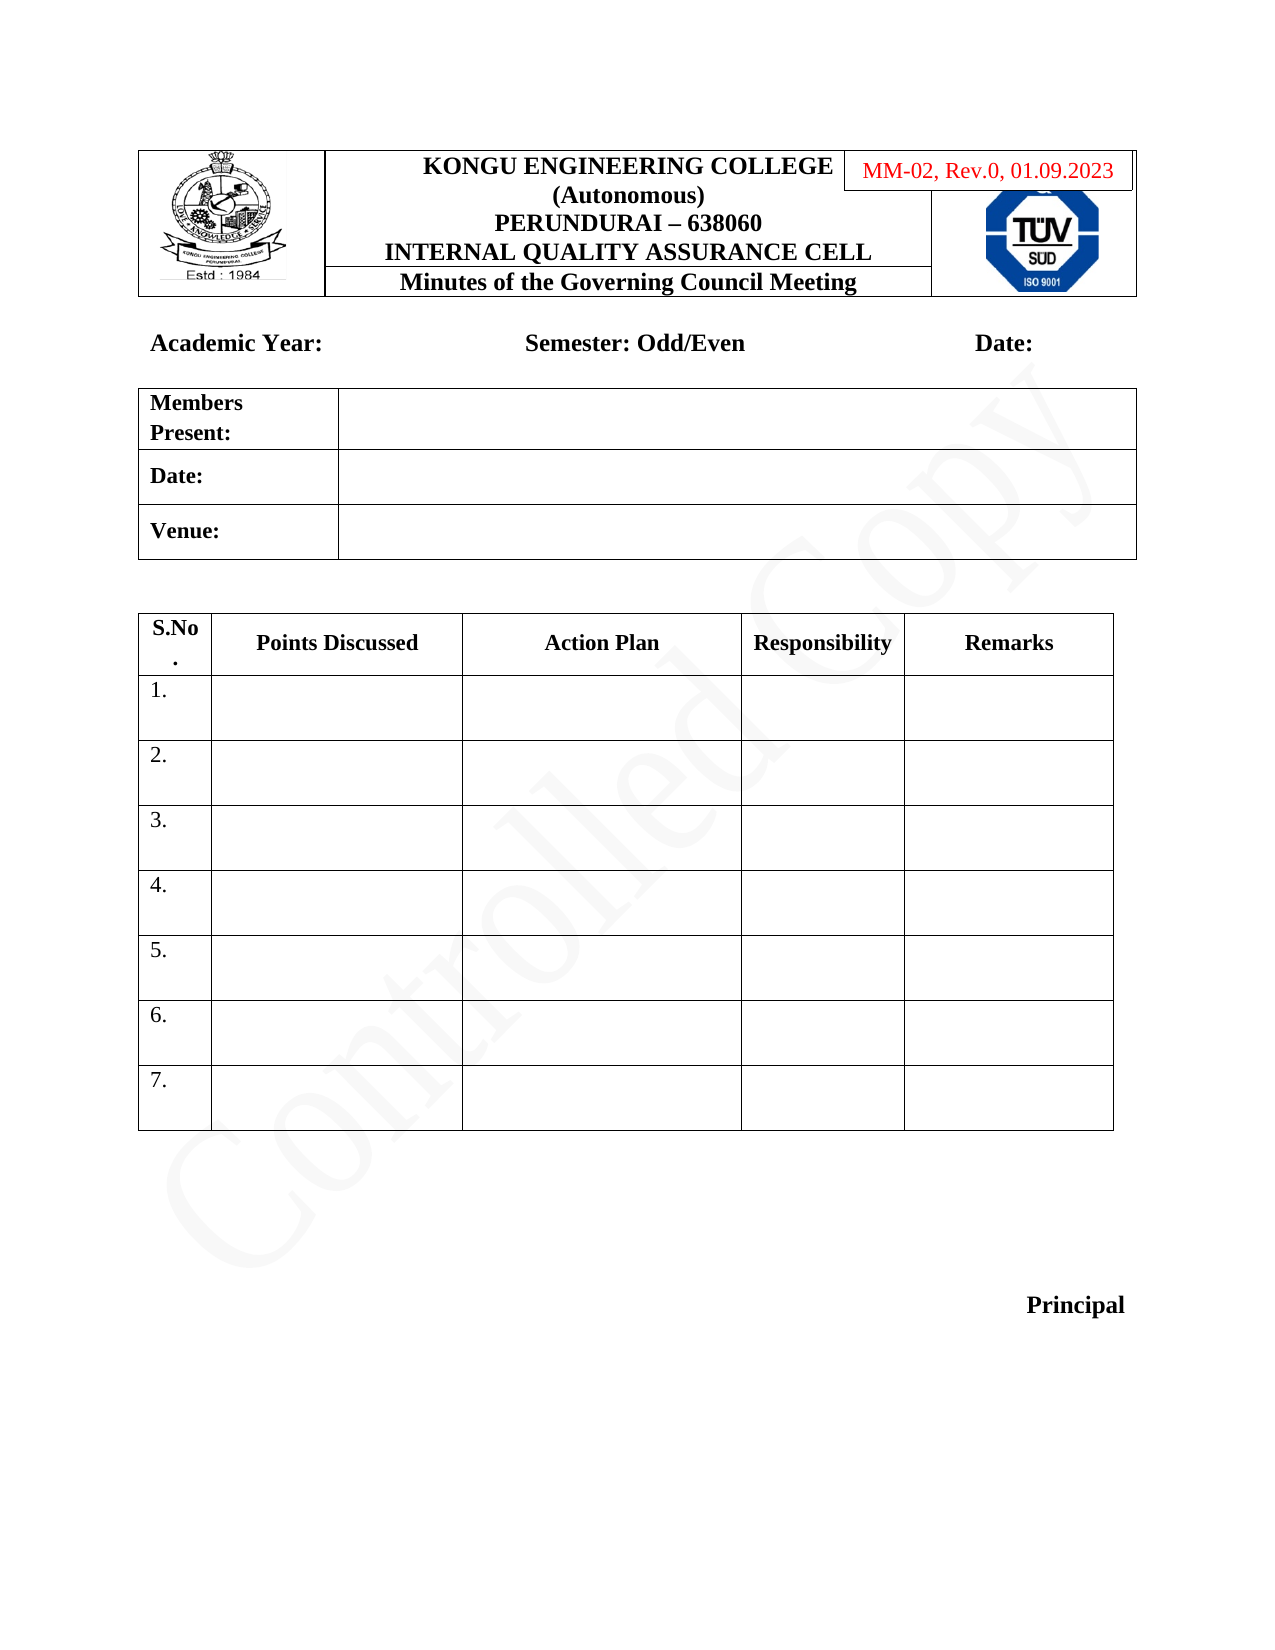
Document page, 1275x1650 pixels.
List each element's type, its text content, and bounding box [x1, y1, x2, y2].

table_header [139, 151, 324, 296]
table_cell [905, 806, 1113, 870]
table_cell 2. [139, 741, 211, 805]
table_cell [212, 1001, 462, 1065]
table_cell [742, 936, 904, 1000]
table_header KONGU ENGINEERING COLLEGE (Autonomous) PERUNDURAI – 638060 INTERNAL QUALITY ASSURANCE CELL [326, 151, 931, 266]
table_cell [742, 871, 904, 935]
table_cell [905, 741, 1113, 805]
text Principal [150, 1290, 1125, 1318]
table_cell [339, 450, 1136, 504]
table_cell [212, 806, 462, 870]
table_cell [463, 741, 741, 805]
table_cell [905, 871, 1113, 935]
table_cell [742, 1066, 904, 1130]
table_cell 4. [139, 871, 211, 935]
table_cell [742, 1001, 904, 1065]
table_cell [463, 806, 741, 870]
table_header S.No. [139, 614, 211, 675]
table_header Remarks [905, 614, 1113, 675]
table_cell [905, 1001, 1113, 1065]
table_header Members Present: [139, 389, 338, 449]
table_header [339, 389, 1136, 449]
table_cell [742, 741, 904, 805]
table_header [932, 151, 1136, 296]
table_header Responsibility [742, 614, 904, 675]
table_cell [463, 936, 741, 1000]
table_cell Venue: [139, 505, 338, 559]
table_cell 7. [139, 1066, 211, 1130]
table_cell [212, 871, 462, 935]
table_cell [212, 936, 462, 1000]
table_header Action Plan [463, 614, 741, 675]
table_cell 5. [139, 936, 211, 1000]
table_header Points Discussed [212, 614, 462, 675]
table_cell [742, 676, 904, 740]
table_cell 6. [139, 1001, 211, 1065]
table_cell [339, 505, 1136, 559]
table_cell [742, 806, 904, 870]
table_cell [463, 1001, 741, 1065]
table_cell Date: [139, 450, 338, 504]
table_cell Minutes of the Governing Council Meeting [326, 267, 931, 296]
table_cell [905, 936, 1113, 1000]
text Academic Year: Semester: Odd/Even Date: [150, 328, 1125, 388]
table_cell [212, 676, 462, 740]
table_cell 1. [139, 676, 211, 740]
table_cell [212, 741, 462, 805]
table_cell [463, 871, 741, 935]
table_cell [463, 1066, 741, 1130]
table_cell [212, 1066, 462, 1130]
table_cell [905, 676, 1113, 740]
table_cell 3. [139, 806, 211, 870]
table_cell [463, 676, 741, 740]
table_cell [905, 1066, 1113, 1130]
